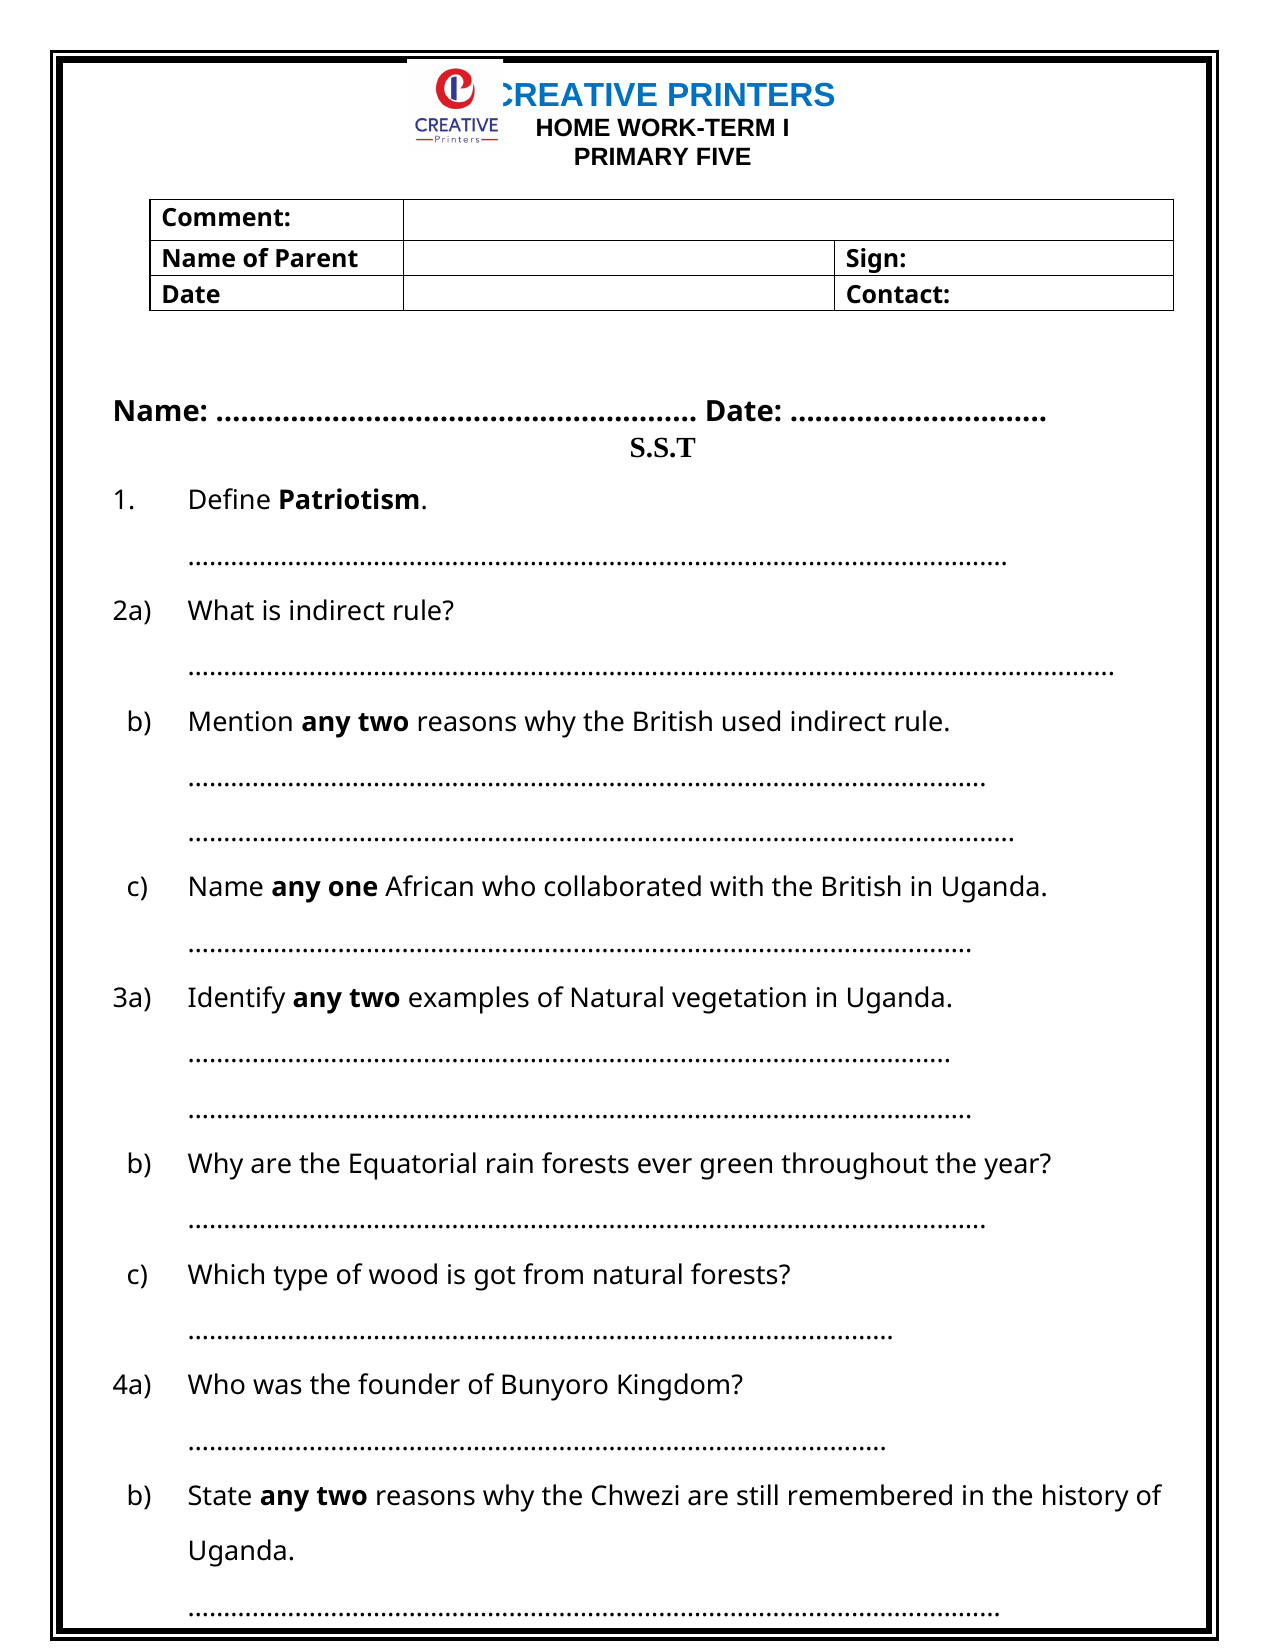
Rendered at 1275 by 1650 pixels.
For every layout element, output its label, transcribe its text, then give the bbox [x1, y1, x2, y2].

text c) Which type of wood is got from natural forests? [112, 1255, 1206, 1292]
text …………………………………………………………………………………………………………………. [112, 647, 1206, 683]
text 3a) Identify any two examples of Natural vegetation in Uganda. [112, 978, 1206, 1015]
text c) Name any one African who collaborated with the British in Uganda. [112, 868, 1206, 905]
text S.S.T [112, 430, 1206, 464]
table_cell Name of Parent [151, 241, 403, 275]
text b) State any two reasons why the Chwezi are still remembered in the history of Uganda. [112, 1476, 1206, 1568]
table_cell Sign: [835, 241, 1173, 275]
text …………………………………………………………………………………………………….. [112, 813, 1206, 849]
table_cell Contact: [835, 276, 1173, 310]
picture [406, 59, 503, 153]
text ……………………………………………………………………………………… [112, 1310, 1206, 1347]
text 4a) Who was the founder of Bunyoro Kingdom? [112, 1366, 1206, 1403]
text …………………………………………………………………………………………….. [112, 1034, 1206, 1071]
table_cell [404, 241, 834, 275]
text 1. Define Patriotism. [112, 481, 1206, 518]
table_cell Date [151, 276, 403, 310]
table_header Comment: [151, 200, 403, 240]
text …………………………………………………………………………………………………… [112, 1587, 1206, 1624]
table_cell [404, 276, 834, 310]
text ……………………………………………………………………………………………….. [112, 1089, 1206, 1126]
text b) Mention any two reasons why the British used indirect rule. [112, 702, 1206, 739]
table_header [404, 200, 1173, 240]
text …………………………………………………………………………………………………. [112, 757, 1206, 794]
text …………………………………………………………………………………….. [112, 1421, 1206, 1458]
text …………………………………………………………………………………………………. [112, 1200, 1206, 1237]
text ……………………………………………………………………………………………………. [112, 536, 1206, 573]
text b) Why are the Equatorial rain forests ever green throughout the year? [112, 1144, 1206, 1181]
text ……………………………………………………………………………………………….. [112, 923, 1206, 960]
text 2a) What is indirect rule? [112, 591, 1206, 628]
text Name: ……………………………………….………… Date: ………………….…...... [112, 391, 1206, 430]
